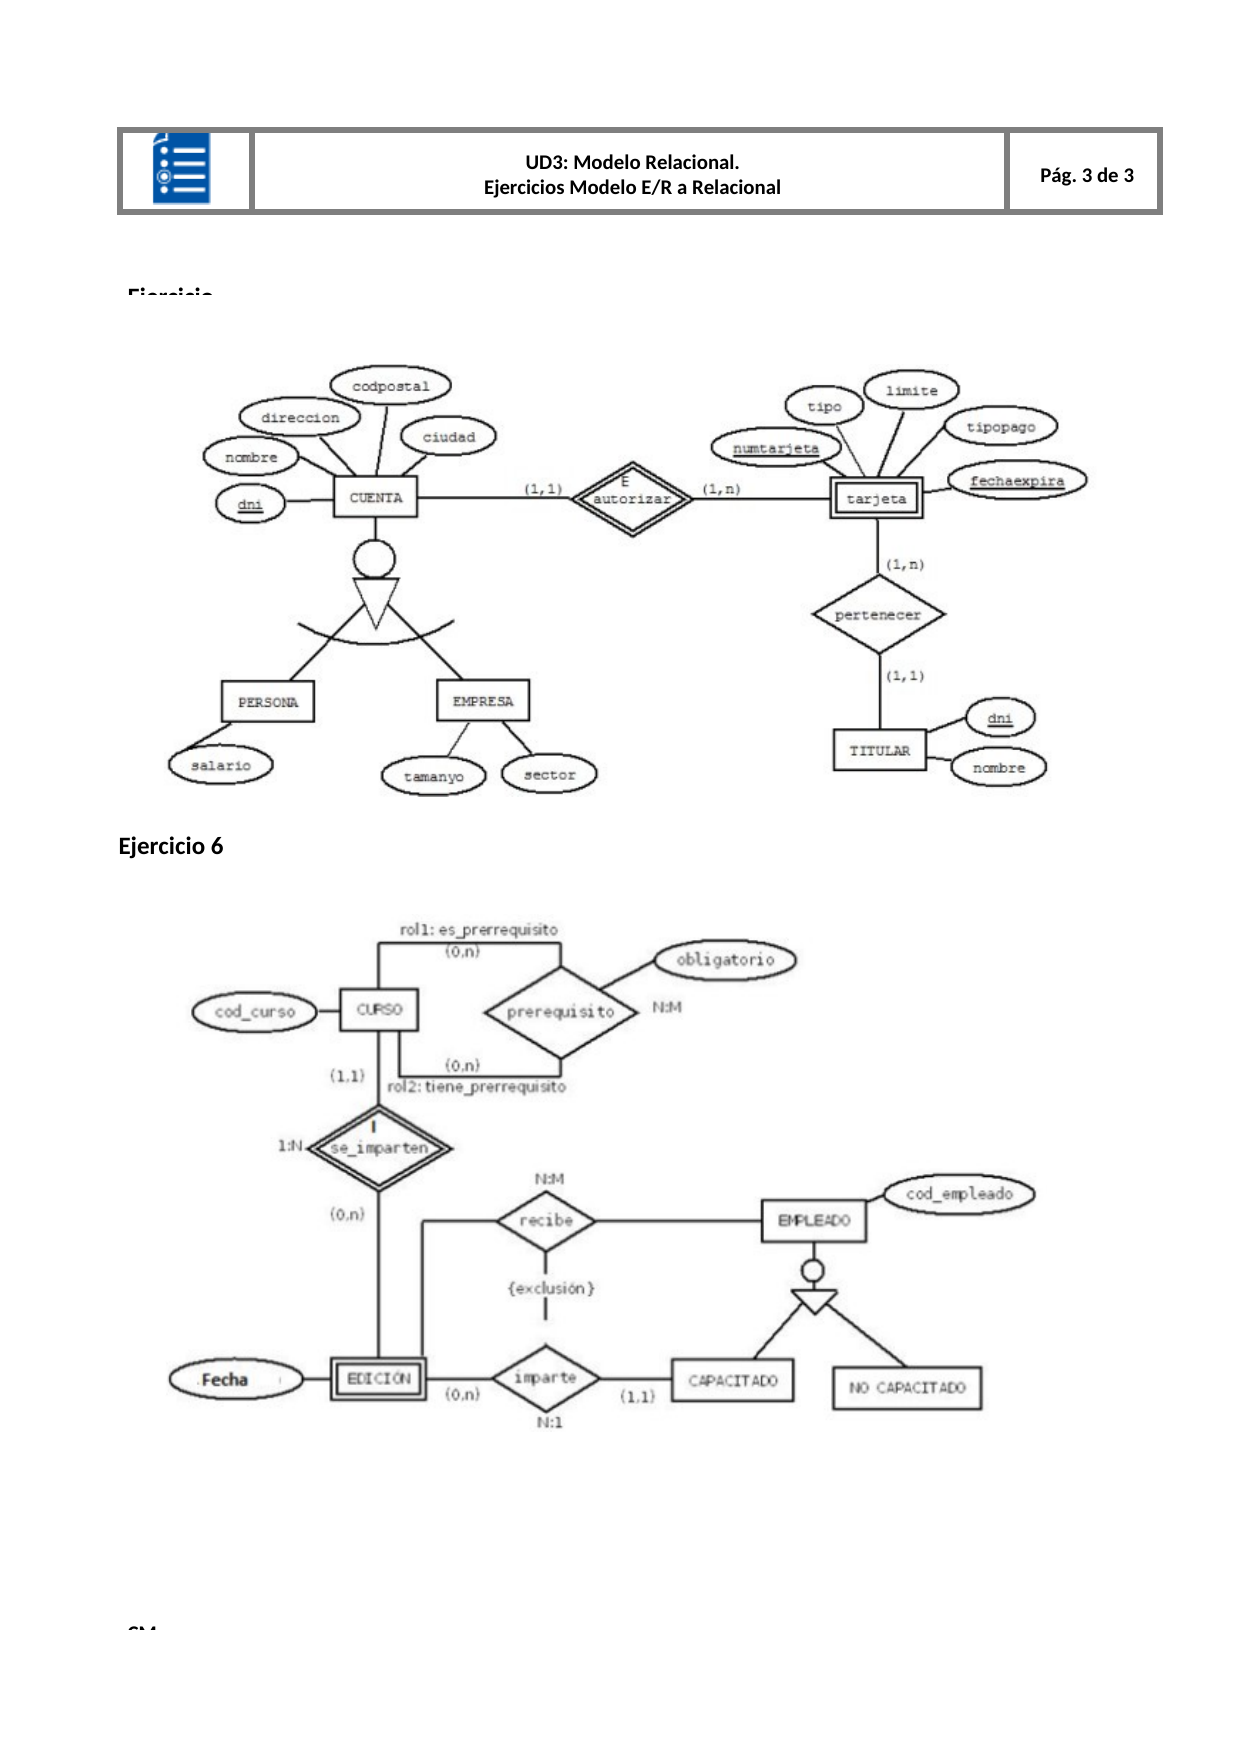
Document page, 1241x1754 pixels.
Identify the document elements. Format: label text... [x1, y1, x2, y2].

picture [163, 364, 1097, 797]
text Ejercicio 6 [118, 830, 1171, 860]
picture [165, 914, 1048, 1432]
picture [152, 133, 211, 205]
